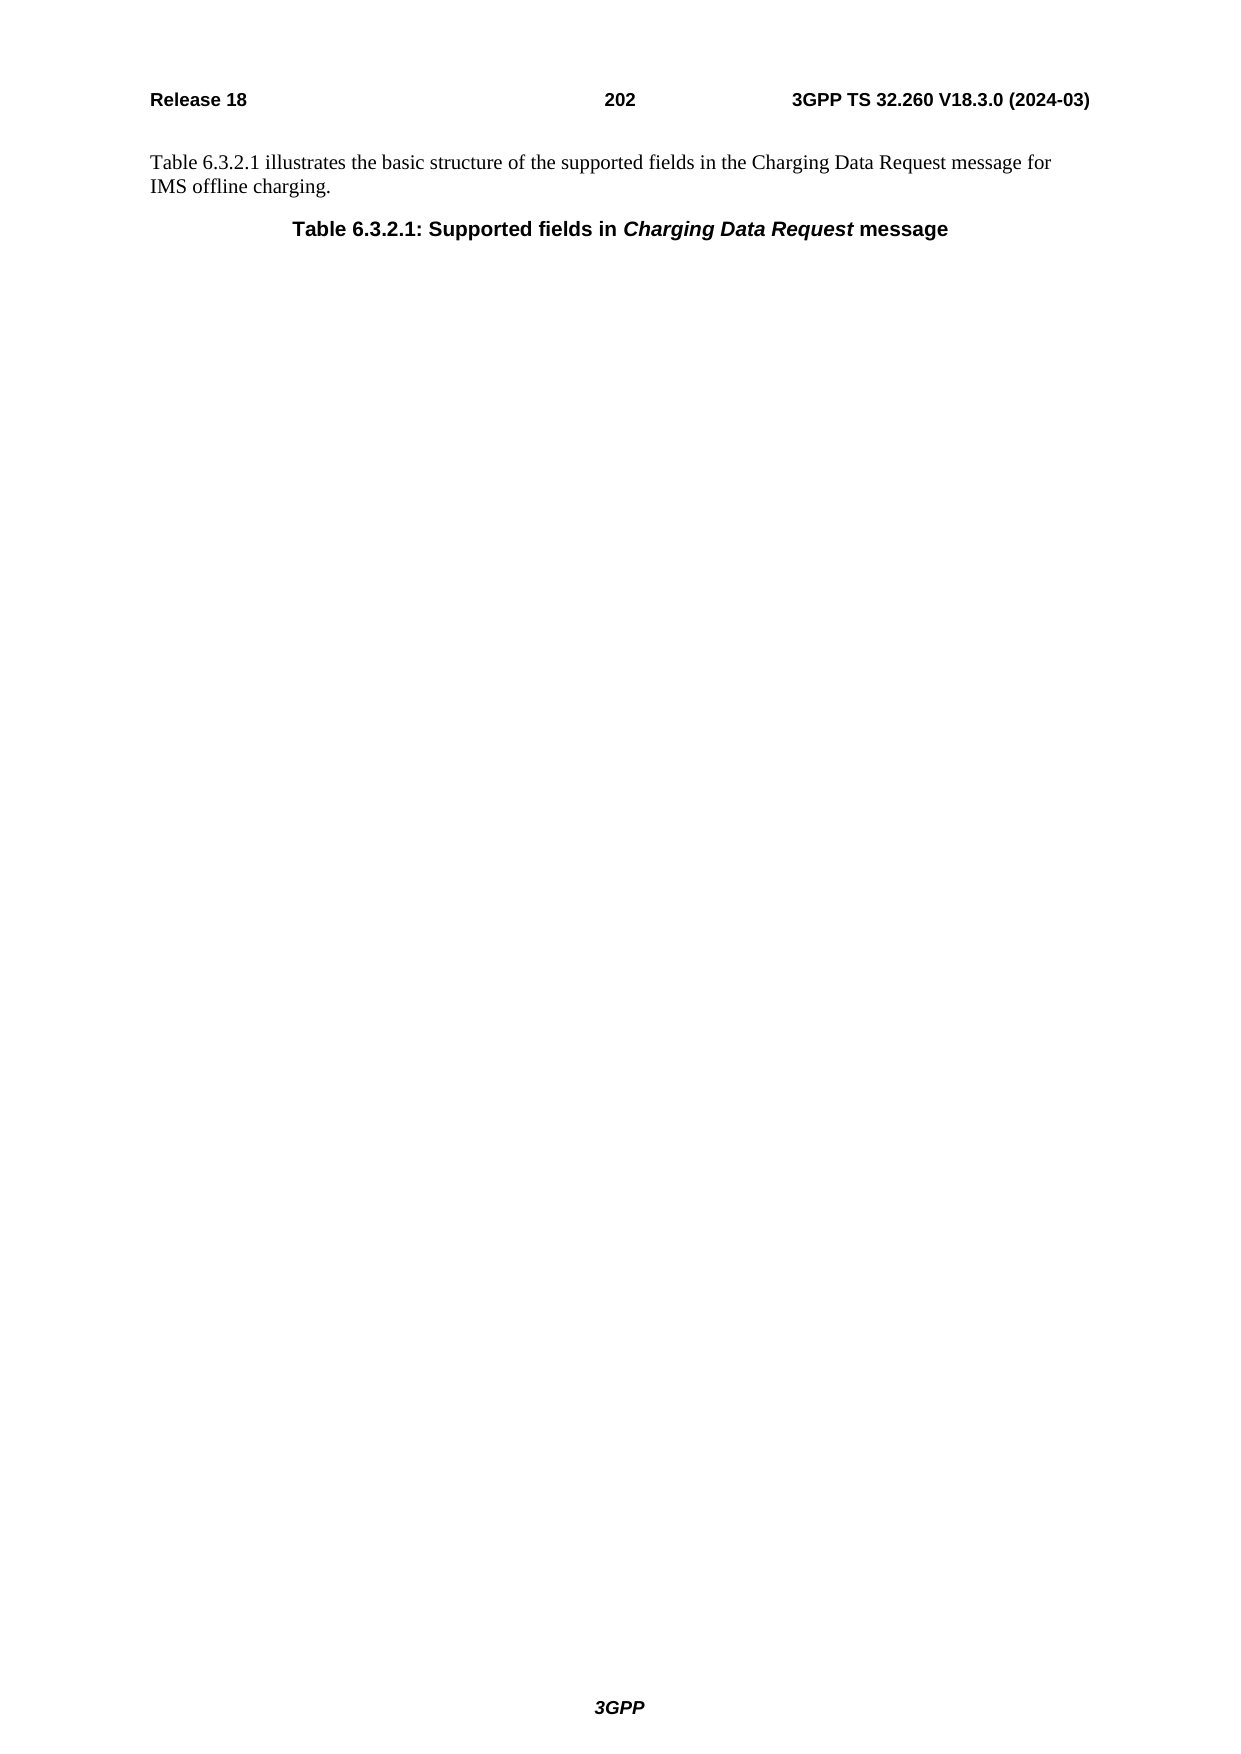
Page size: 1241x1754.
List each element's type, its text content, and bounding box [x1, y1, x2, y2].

text Table 6.3.2.1: Supported fields in Charging Data Request message [150, 217, 1090, 241]
text Table 6.3.2.1 illustrates the basic structure of the supported fields in the Charging Data Request message for IMS offline charging. [150, 150, 1090, 198]
